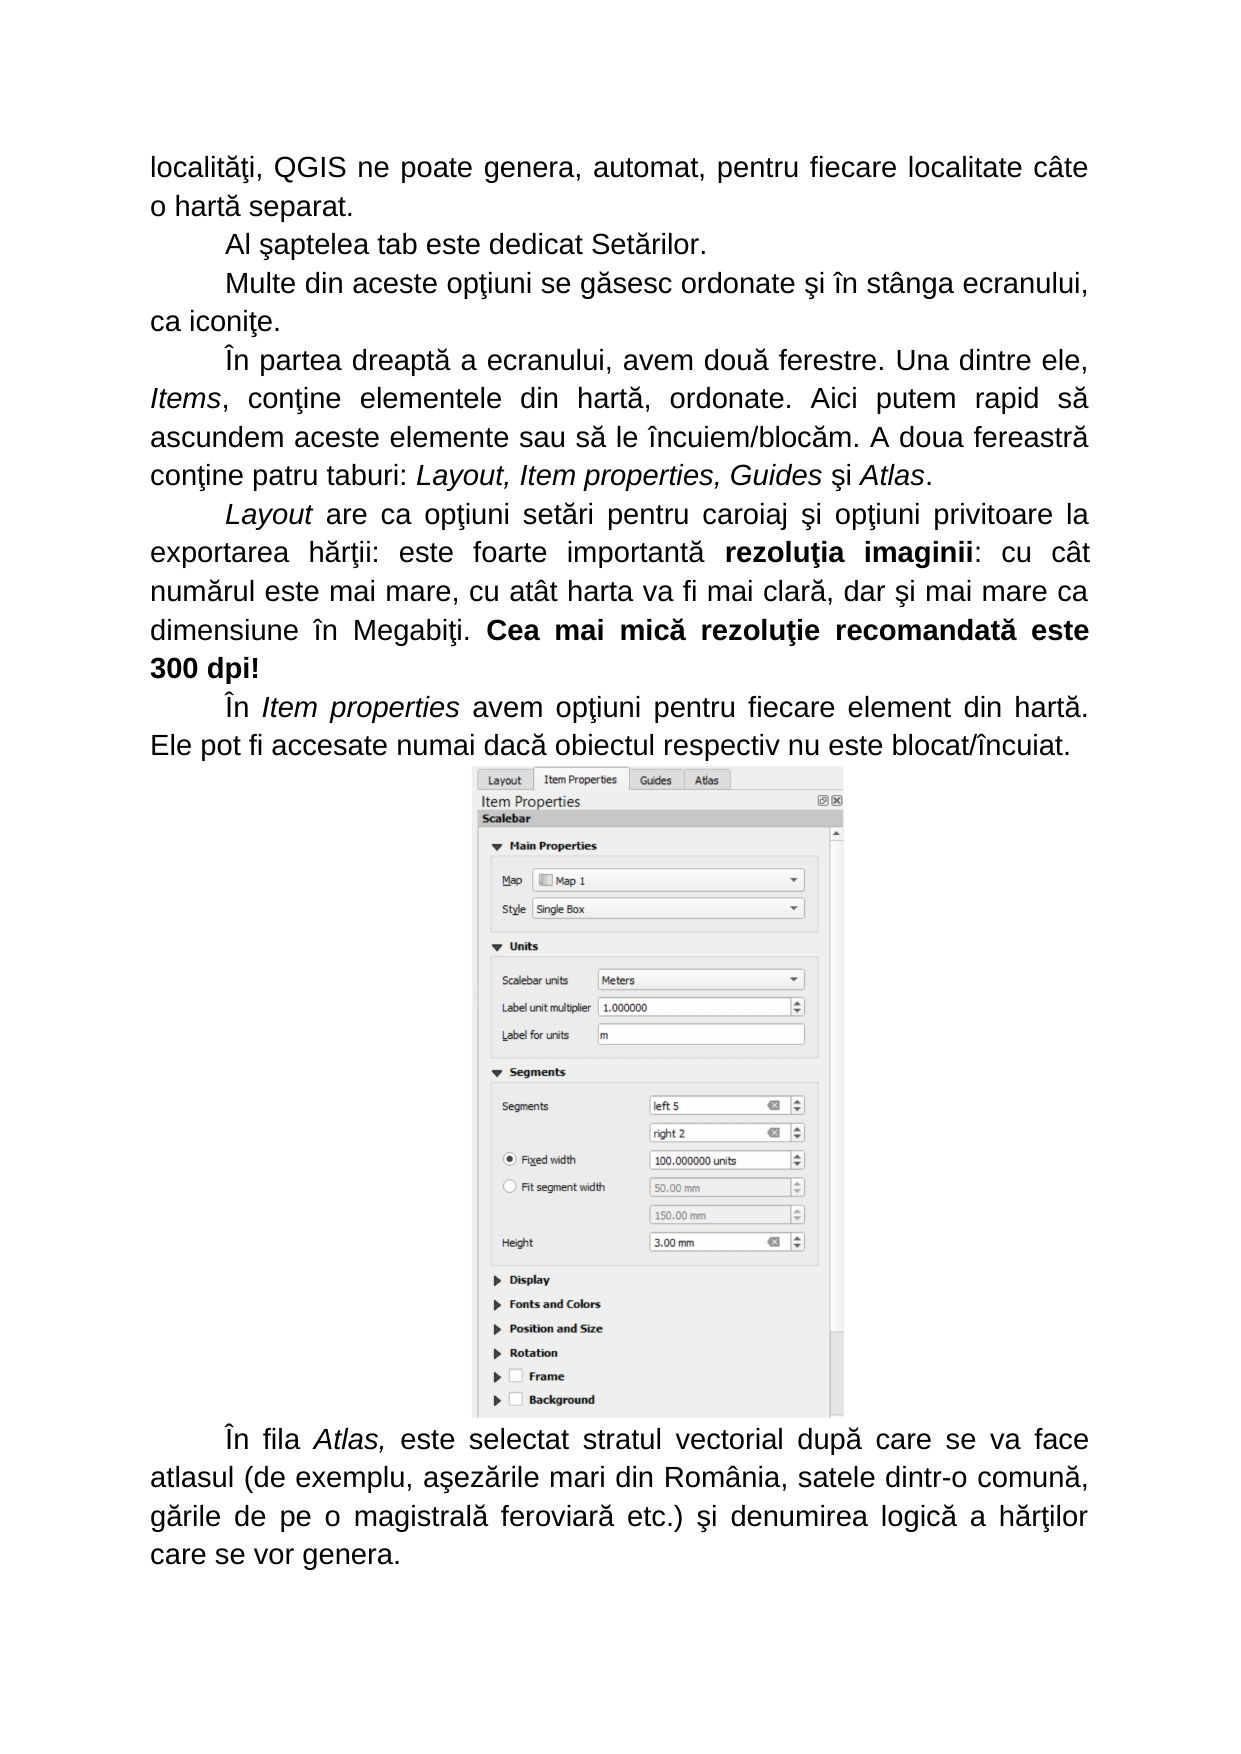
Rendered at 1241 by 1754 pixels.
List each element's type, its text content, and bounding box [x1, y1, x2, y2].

text Multe din aceste opţiuni se găsesc ordonate şi în stânga ecranului, ca iconiţe. [150, 266, 1090, 338]
text În partea dreaptă a ecranului, avem două ferestre. Una dintre ele, Items, conţine elementele din hartă, ordonate. Aici putem rapid să ascundem aceste elemente sau să le încuiem/blocăm. A doua fereastră conţine patru taburi: Layout, Item properties, Guides şi Atlas. [150, 343, 1090, 492]
text Layout are ca opţiuni setări pentru caroiaj şi opţiuni privitoare la exportarea hărţii: este foarte importantă rezoluţia imaginii: cu cât numărul este mai mare, cu atât harta va fi mai clară, dar şi mai mare ca dimensiune în Megabiţi. Cea mai mică rezoluţie recomandată este 300 dpi! [150, 497, 1090, 684]
text În Item properties avem opţiuni pentru fiecare element din hartă. Ele pot fi accesate numai dacă obiectul respectiv nu este blocat/încuiat. [150, 689, 1090, 762]
picture [471, 766, 844, 1418]
text În fila Atlas, este selectat stratul vectorial după care se va face atlasul (de exemplu, aşezările mari din România, satele dintr-o comună, gările de pe o magistrală feroviară etc.) şi denumirea logică a hărţilor care se vor genera. [150, 1422, 1090, 1571]
text Al şaptelea tab este dedicat Setărilor. [150, 227, 1090, 261]
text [150, 150, 1090, 222]
